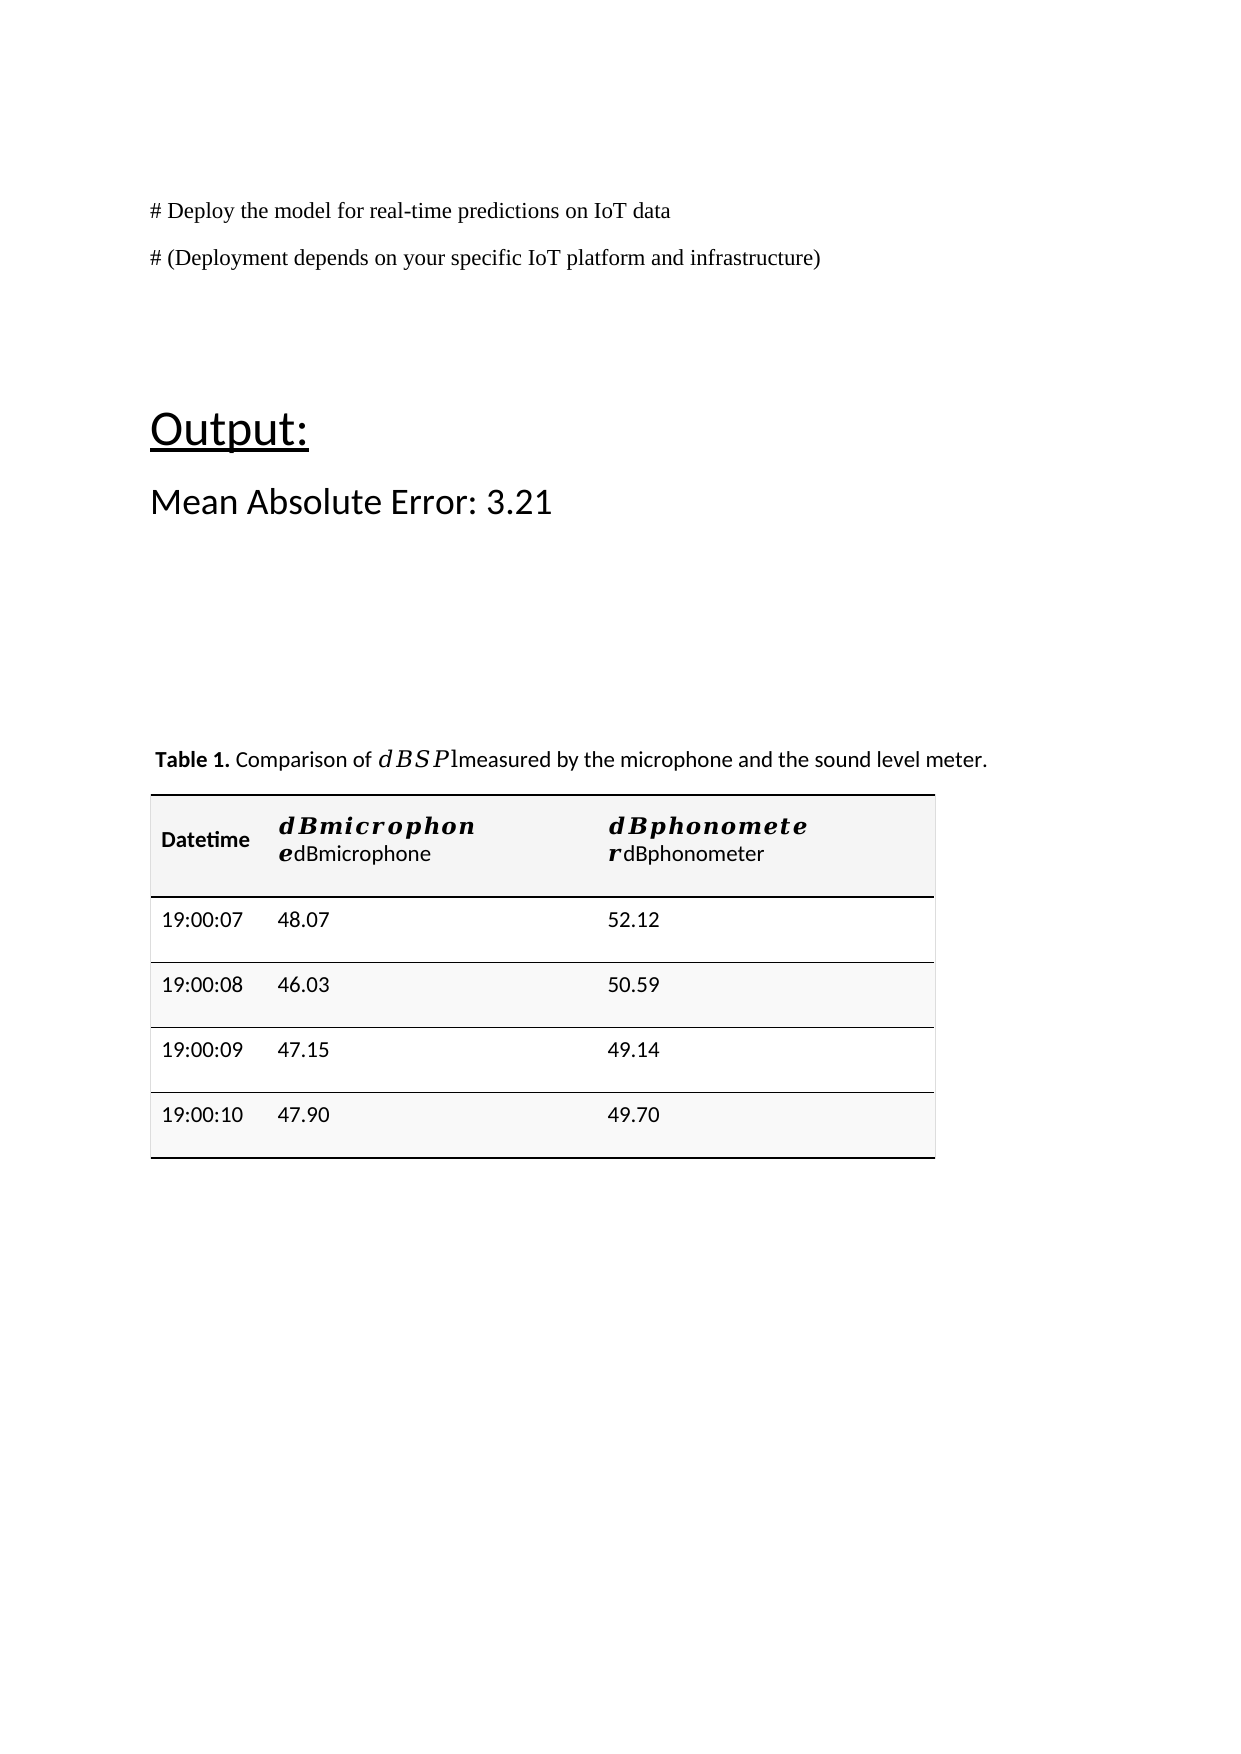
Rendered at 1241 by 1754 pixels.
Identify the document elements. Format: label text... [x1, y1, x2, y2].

table_cell 47.15 [266, 1028, 596, 1092]
table_cell 49.70 [596, 1092, 935, 1157]
text # Deploy the model for real-time predictions on IoT data [150, 197, 1090, 223]
table_header 𝒅𝑩𝒎𝒊𝒄𝒓𝒐𝒑𝒉𝒐𝒏𝒆dBmicrophone [266, 796, 596, 896]
text Mean Absolute Error: 3.21 [150, 478, 1090, 524]
table_cell 48.07 [266, 898, 596, 962]
table_cell 19:00:08 [151, 963, 266, 1027]
text Output: [150, 396, 1090, 457]
table_cell 19:00:10 [151, 1093, 266, 1157]
table_cell 47.90 [266, 1093, 596, 1157]
table_cell 49.14 [596, 1027, 935, 1092]
table_cell 19:00:07 [151, 898, 266, 962]
table_cell 50.59 [596, 962, 935, 1027]
table_cell 46.03 [266, 963, 596, 1027]
text Table 1. Comparison of 𝑑𝐵𝑆𝑃lmeasured by the microphone and the sound level meter. [150, 745, 1090, 773]
table_header 𝒅𝑩𝒑𝒉𝒐𝒏𝒐𝒎𝒆𝒕𝒆𝒓dBphonometer [596, 796, 935, 896]
table_cell 19:00:09 [151, 1028, 266, 1092]
table_header Datetime [151, 796, 266, 896]
text # (Deployment depends on your specific IoT platform and infrastructure) [150, 244, 1090, 271]
table_cell 52.12 [596, 896, 935, 962]
